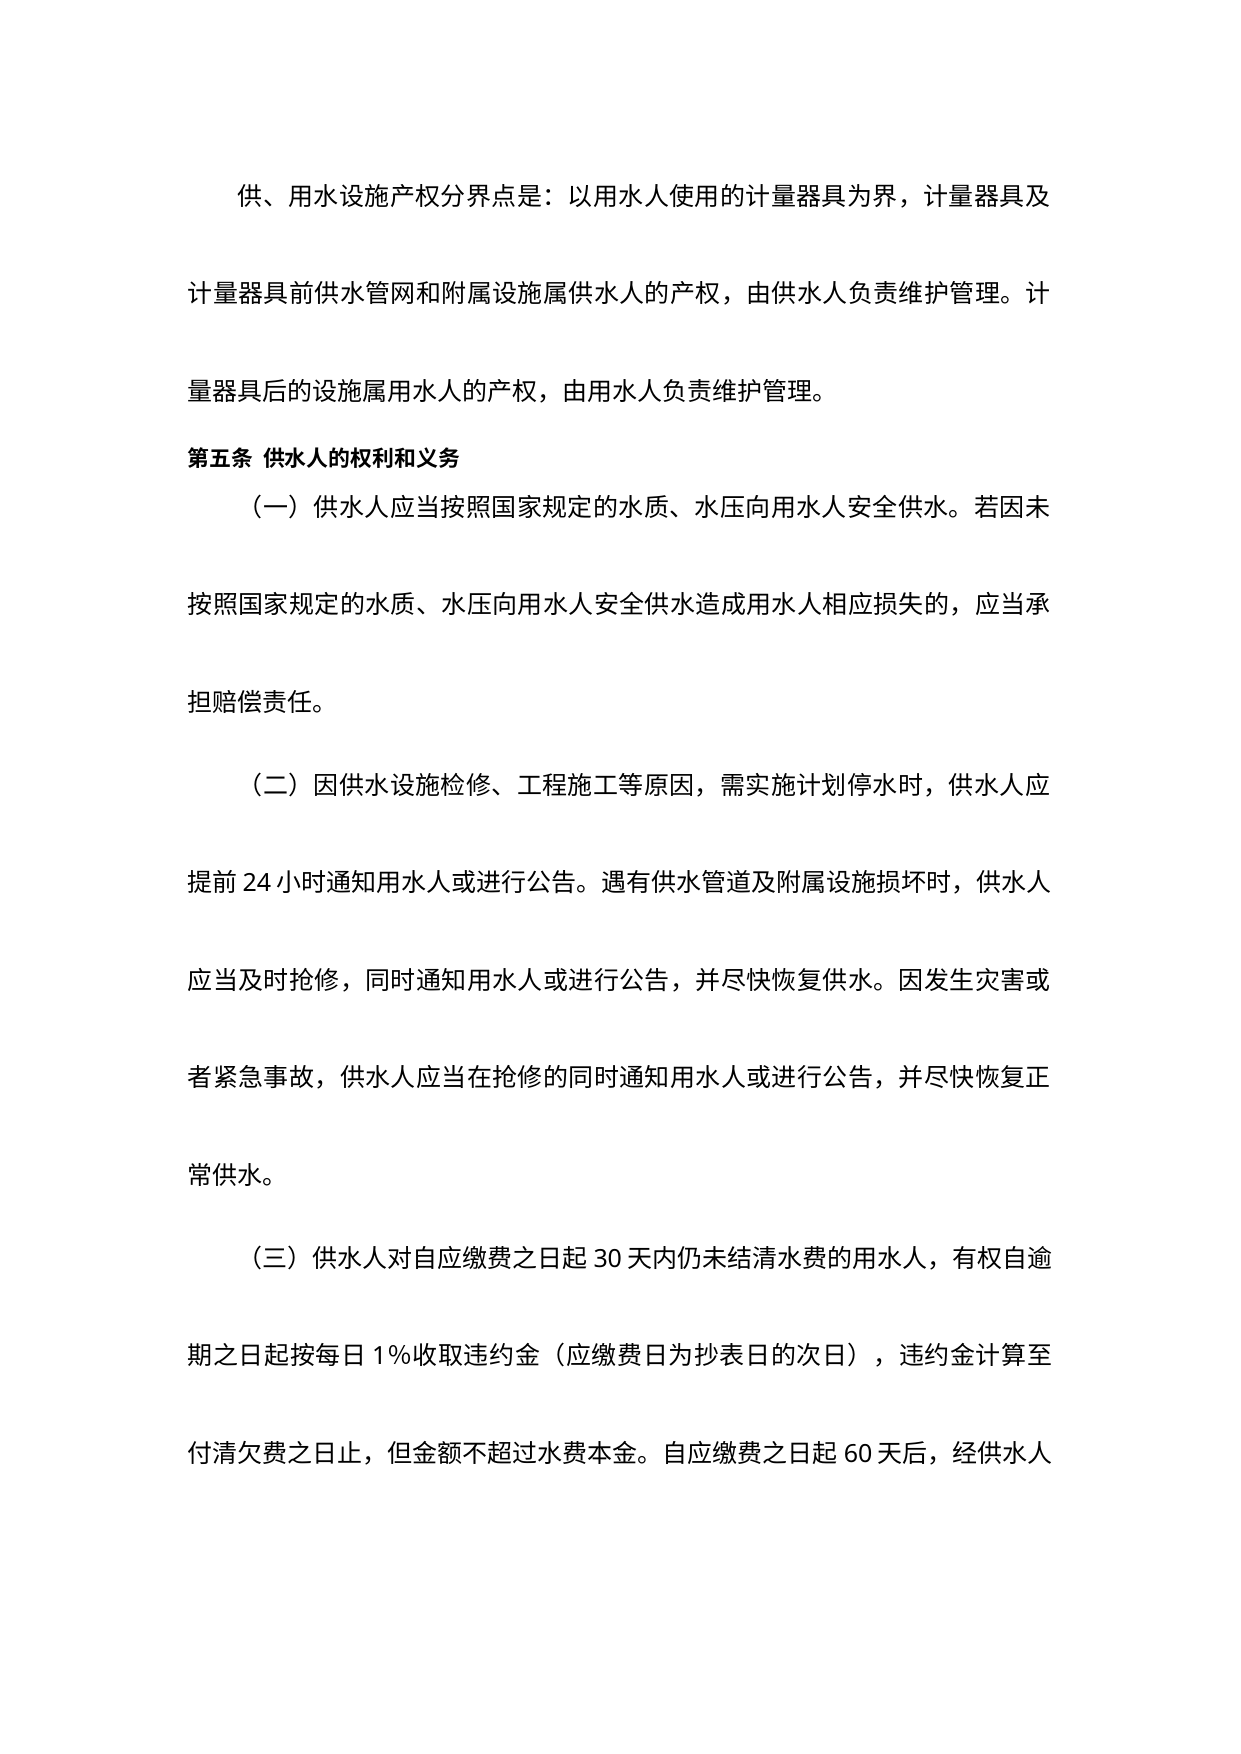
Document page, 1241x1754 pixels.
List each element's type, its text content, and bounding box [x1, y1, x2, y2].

text 供、用水设施产权分界点是：以用水人使用的计量器具为界，计量器具及计量器具前供水管网和附属设施属供水人的产权，由供水人负责维护管理。计量器具后的设施属用水人的产权，由用水人负责维护管理。 [187, 162, 1053, 422]
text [187, 1224, 1053, 1484]
text （二）因供水设施检修、工程施工等原因，需实施计划停水时，供水人应提前24小时通知用水人或进行公告。遇有供水管道及附属设施损坏时，供水人应当及时抢修，同时通知用水人或进行公告，并尽快恢复供水。因发生灾害或者紧急事故，供水人应当在抢修的同时通知用水人或进行公告，并尽快恢复正常供水。 [187, 751, 1053, 1206]
text （一）供水人应当按照国家规定的水质、水压向用水人安全供水。若因未按照国家规定的水质、水压向用水人安全供水造成用水人相应损失的，应当承担赔偿责任。 [187, 473, 1053, 733]
text 第五条 供水人的权利和义务 [187, 440, 1053, 473]
